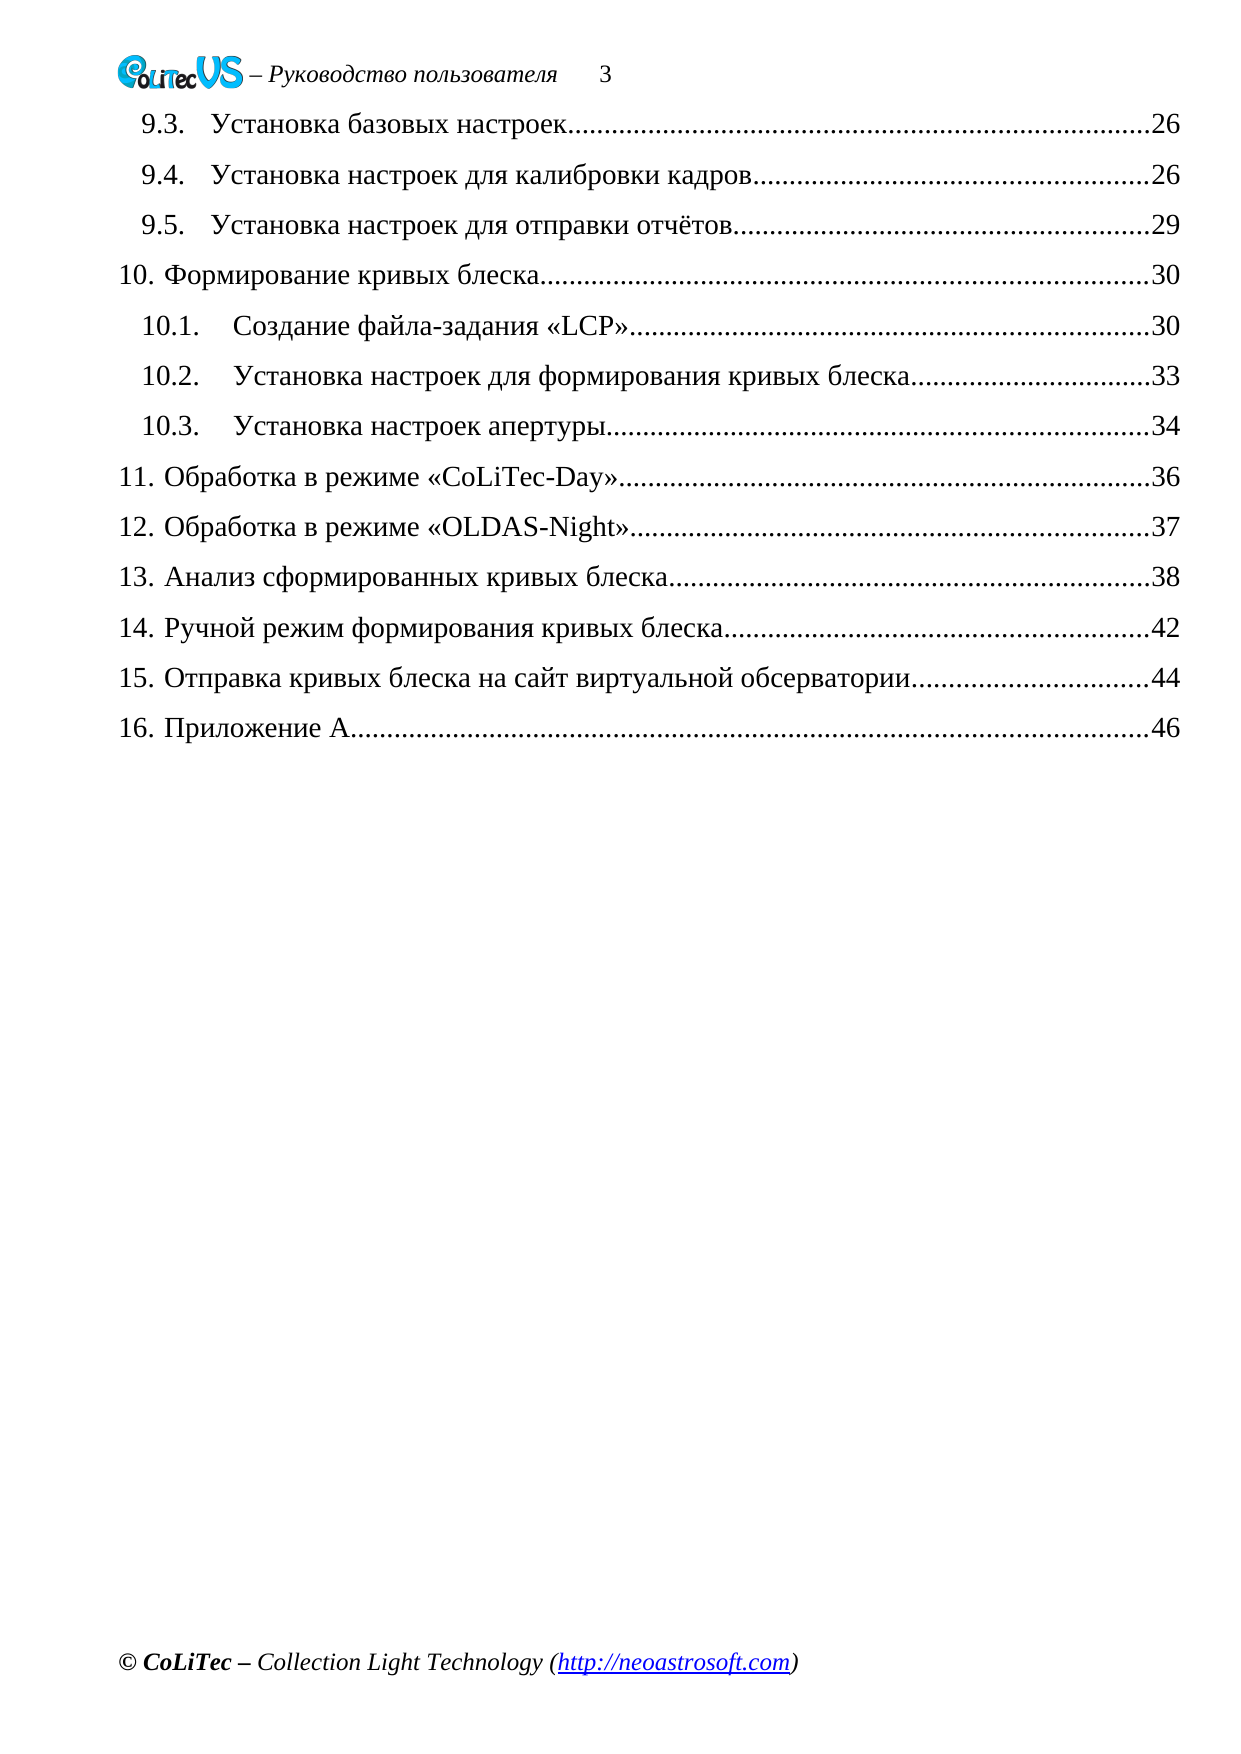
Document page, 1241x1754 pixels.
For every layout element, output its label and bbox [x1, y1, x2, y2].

picture [116, 54, 248, 90]
